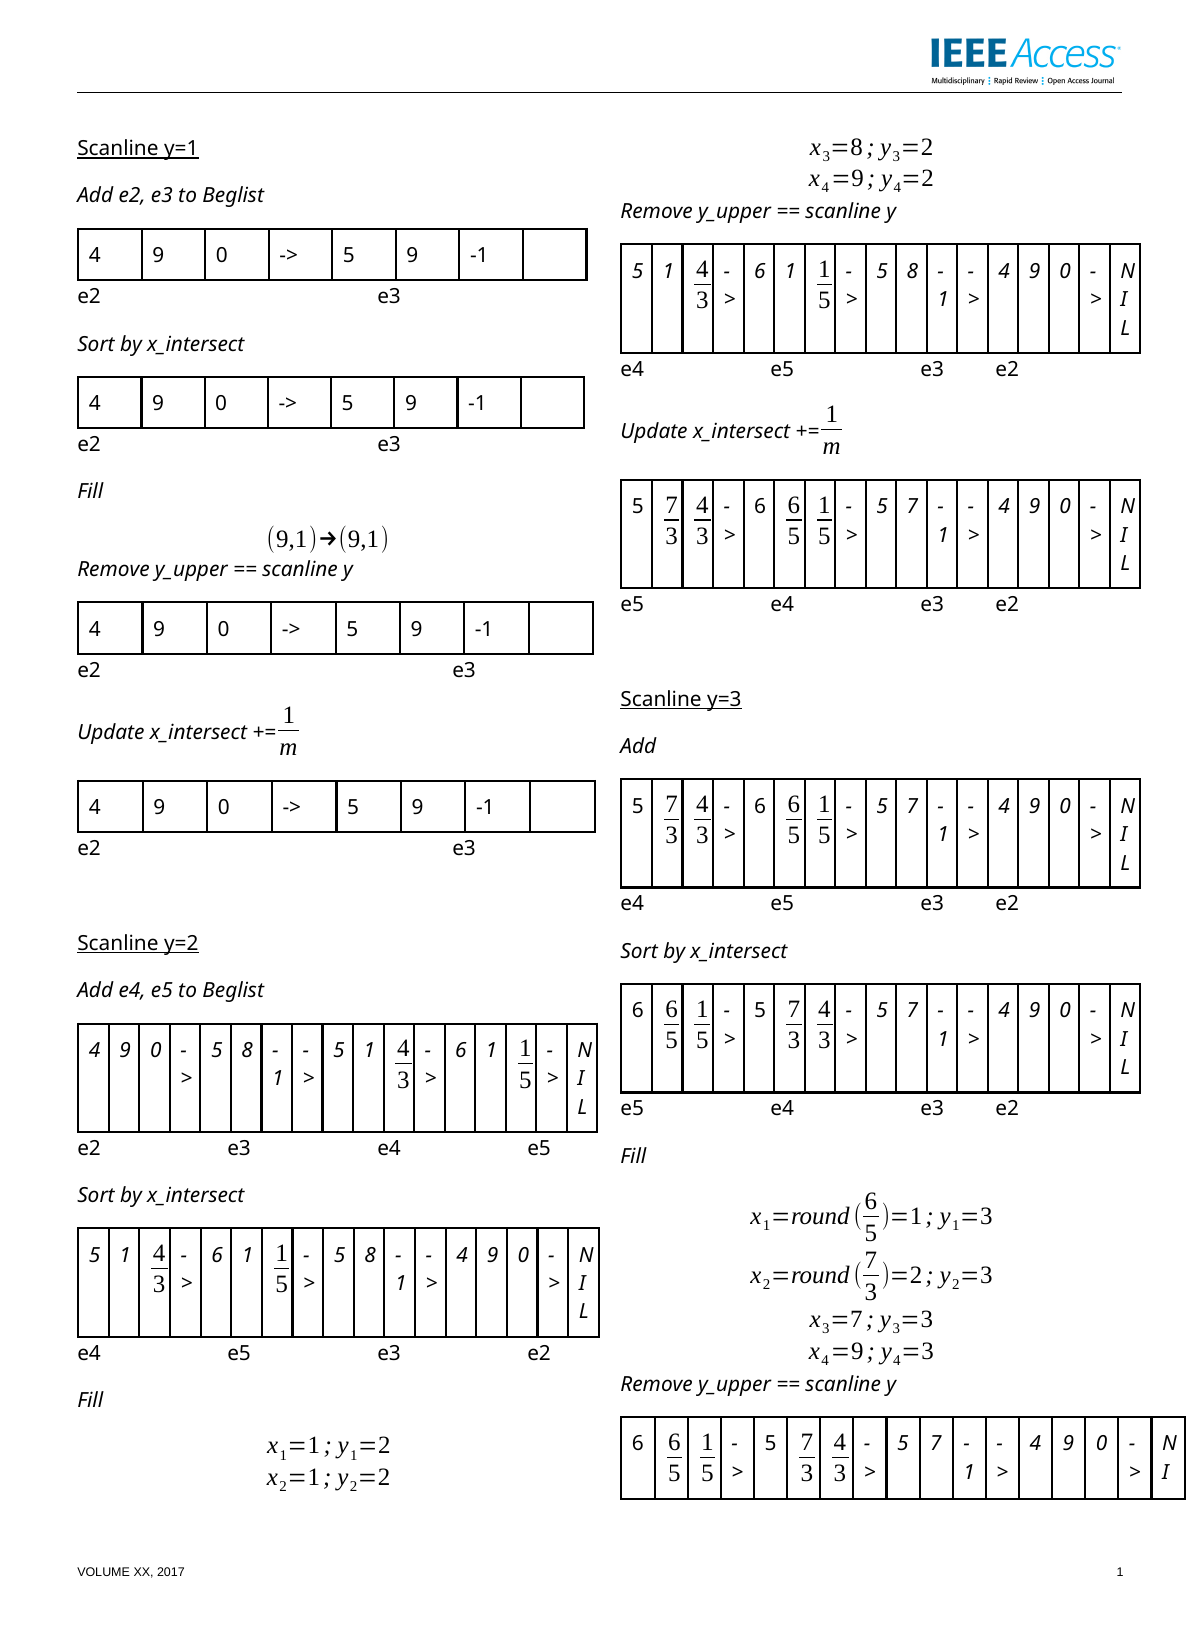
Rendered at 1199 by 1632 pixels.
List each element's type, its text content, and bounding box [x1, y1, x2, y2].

table_header -> [836, 780, 865, 886]
table_header [507, 1025, 535, 1131]
text Scanline y=2 [77, 928, 578, 956]
table_header 1 [653, 245, 681, 352]
table_header NIL [1111, 481, 1139, 587]
picture [930, 37, 1122, 86]
text Fill [77, 477, 578, 505]
table_header [821, 1418, 852, 1498]
table_header -1 [385, 1229, 414, 1336]
table_header 9 [395, 378, 456, 427]
table_header 4 [989, 245, 1017, 352]
table_header 6 [202, 1229, 230, 1336]
text e5 e4 e3 e2 [620, 1094, 1122, 1122]
table_header [689, 1418, 720, 1498]
text e2 e3 [77, 429, 578, 458]
table_header 4 [989, 985, 1017, 1091]
table_header -> [722, 1418, 753, 1498]
table_header [806, 985, 834, 1091]
table_header 7 [897, 985, 926, 1091]
table_header [806, 245, 834, 352]
table_header 8 [355, 1229, 383, 1336]
table_header -> [171, 1025, 199, 1131]
text e2 e3 [77, 833, 578, 862]
table_header 4 [79, 230, 141, 279]
table_header -1 [954, 1418, 985, 1498]
table_header NIL [1111, 985, 1139, 1091]
text e4 e5 e3 e2 [620, 889, 1122, 917]
table_header -> [537, 1025, 566, 1131]
table_header -1 [466, 782, 529, 831]
table_header -> [270, 230, 331, 279]
table_header 0 [208, 782, 271, 831]
table_header 9 [144, 782, 206, 831]
text e4 e5 e3 e2 [620, 354, 1122, 382]
table_header 9 [1019, 985, 1048, 1091]
table_header -> [272, 603, 335, 653]
table_header NIL [1153, 1418, 1184, 1498]
text Update x_intersect += [77, 702, 578, 761]
table_header 6 [446, 1025, 474, 1131]
text e2 e3 [77, 655, 578, 683]
table_header [684, 780, 712, 886]
table_header -> [714, 780, 743, 886]
text Sort by x_intersect [620, 936, 1122, 964]
table_header 5 [622, 481, 651, 587]
table_header 5 [324, 1229, 353, 1336]
table_header 9 [1019, 481, 1048, 587]
table_header 1 [476, 1025, 505, 1131]
table_header 0 [1050, 481, 1078, 587]
table_header -1 [459, 378, 520, 427]
table_header -> [1119, 1418, 1150, 1498]
table_header [385, 1025, 413, 1131]
table_header NIL [568, 1025, 596, 1131]
text Fill [620, 1141, 1122, 1169]
table_header -1 [928, 481, 956, 587]
table_header 5 [338, 782, 400, 831]
table_header 6 [745, 780, 773, 886]
table_header -> [293, 1025, 321, 1131]
table_header 0 [206, 230, 268, 279]
table_header 5 [745, 985, 773, 1091]
table_header [531, 782, 594, 831]
table_header 5 [337, 603, 399, 653]
table_header -> [1080, 245, 1109, 352]
text e4 e5 e3 e2 [77, 1338, 578, 1366]
text Add [620, 731, 1122, 759]
table_header -> [958, 985, 987, 1091]
table_header 5 [332, 378, 393, 427]
table_header 8 [897, 245, 926, 352]
table_header 5 [867, 245, 895, 352]
table_header 0 [1086, 1418, 1117, 1498]
table_header -1 [928, 780, 956, 886]
table_header -> [171, 1229, 200, 1336]
table_header 4 [79, 1025, 108, 1131]
table_header 4 [79, 603, 141, 653]
text Add e2, e3 to Beglist [77, 181, 578, 209]
table_header 8 [232, 1025, 260, 1131]
text Sort by x_intersect [77, 329, 578, 357]
table_header [653, 481, 681, 587]
text Remove y_upper == scanline y [77, 554, 578, 582]
text Sort by x_intersect [77, 1180, 578, 1208]
table_header 7 [897, 481, 926, 587]
table_header 0 [208, 603, 270, 653]
table_header -> [416, 1229, 445, 1336]
table_header [684, 481, 712, 587]
text Remove y_upper == scanline y [620, 1369, 1122, 1397]
table_header 6 [622, 985, 651, 1091]
table_header [522, 378, 583, 427]
table_header 5 [201, 1025, 230, 1131]
table_header -> [714, 985, 743, 1091]
table_header 6 [745, 481, 773, 587]
table_header 9 [397, 230, 458, 279]
table_header 5 [79, 1229, 108, 1336]
table_header [806, 780, 834, 886]
table_header 1 [775, 245, 804, 352]
table_header 0 [508, 1229, 536, 1336]
table_header -> [854, 1418, 885, 1498]
table_header 5 [622, 245, 651, 352]
table_header 7 [897, 780, 926, 886]
table_header [653, 985, 681, 1091]
table_header -1 [460, 230, 522, 279]
table_header -> [415, 1025, 444, 1131]
table_header -> [836, 481, 865, 587]
table_header 6 [622, 1418, 654, 1498]
table_header [530, 603, 592, 653]
table_header [775, 481, 804, 587]
table_header 9 [477, 1229, 506, 1336]
table_header [806, 481, 834, 587]
table_header 9 [1053, 1418, 1084, 1498]
table_header 4 [989, 481, 1017, 587]
table_header 6 [745, 245, 773, 352]
table_header -1 [928, 245, 956, 352]
table_header 0 [1050, 985, 1078, 1091]
table_header 9 [1019, 780, 1048, 886]
table_header 1 [354, 1025, 383, 1131]
text Remove y_upper == scanline y [620, 196, 1122, 224]
table_header 7 [921, 1418, 952, 1498]
text e2 e3 [77, 281, 578, 310]
table_header NIL [569, 1229, 598, 1336]
table_header 5 [333, 230, 395, 279]
table_header 5 [324, 1025, 352, 1131]
table_header -> [269, 378, 330, 427]
table_header [263, 1229, 291, 1336]
table_header 9 [143, 378, 204, 427]
table_header -> [539, 1229, 567, 1336]
table_header 4 [79, 378, 140, 427]
table_header 5 [867, 985, 895, 1091]
table_header [656, 1418, 687, 1498]
table_header 9 [144, 603, 206, 653]
table_header 4 [447, 1229, 475, 1336]
table_header 5 [888, 1418, 919, 1498]
table_header 0 [206, 378, 267, 427]
table_header 0 [1050, 780, 1078, 886]
table_header [684, 985, 712, 1091]
text Scanline y=1 [77, 133, 578, 162]
table_header [684, 245, 712, 352]
table_header -> [273, 782, 335, 831]
table_header -> [1080, 481, 1109, 587]
text e5 e4 e3 e2 [620, 589, 1122, 617]
table_header -> [958, 481, 987, 587]
table_header 5 [622, 780, 651, 886]
table_header 4 [1020, 1418, 1051, 1498]
table_header -> [958, 780, 987, 886]
table_header NIL [1111, 245, 1139, 352]
table_header 4 [989, 780, 1017, 886]
table_header 5 [755, 1418, 786, 1498]
table_header 9 [1019, 245, 1048, 352]
table_header 5 [867, 481, 895, 587]
text e2 e3 e4 e5 [77, 1133, 578, 1161]
table_header [140, 1229, 169, 1336]
table_header -1 [263, 1025, 291, 1131]
table_header -1 [928, 985, 956, 1091]
table_header -> [714, 245, 743, 352]
table_header -> [836, 245, 865, 352]
table_header -> [836, 985, 865, 1091]
table_header [524, 230, 585, 279]
table_header -> [1080, 780, 1109, 886]
table_header 0 [140, 1025, 169, 1131]
table_header -> [294, 1229, 322, 1336]
table_header [775, 985, 804, 1091]
table_header 9 [402, 782, 464, 831]
text Add e4, e5 to Beglist [77, 975, 578, 1003]
table_header [775, 780, 804, 886]
table_header -> [987, 1418, 1018, 1498]
table_header 1 [110, 1229, 138, 1336]
table_header -> [714, 481, 743, 587]
table_header 9 [110, 1025, 138, 1131]
table_header 5 [867, 780, 895, 886]
table_header [788, 1418, 819, 1498]
table_header NIL [1111, 780, 1139, 886]
table_header -> [1080, 985, 1109, 1091]
table_header -1 [465, 603, 528, 653]
table_header 4 [79, 782, 142, 831]
text Update x_intersect += [620, 401, 1122, 460]
table_header 9 [401, 603, 463, 653]
table_header 0 [1050, 245, 1078, 352]
text Scanline y=3 [620, 684, 1122, 712]
table_header 1 [232, 1229, 261, 1336]
text Fill [77, 1385, 578, 1413]
table_header -> [958, 245, 987, 352]
table_header 9 [143, 230, 204, 279]
table_header [653, 780, 681, 886]
